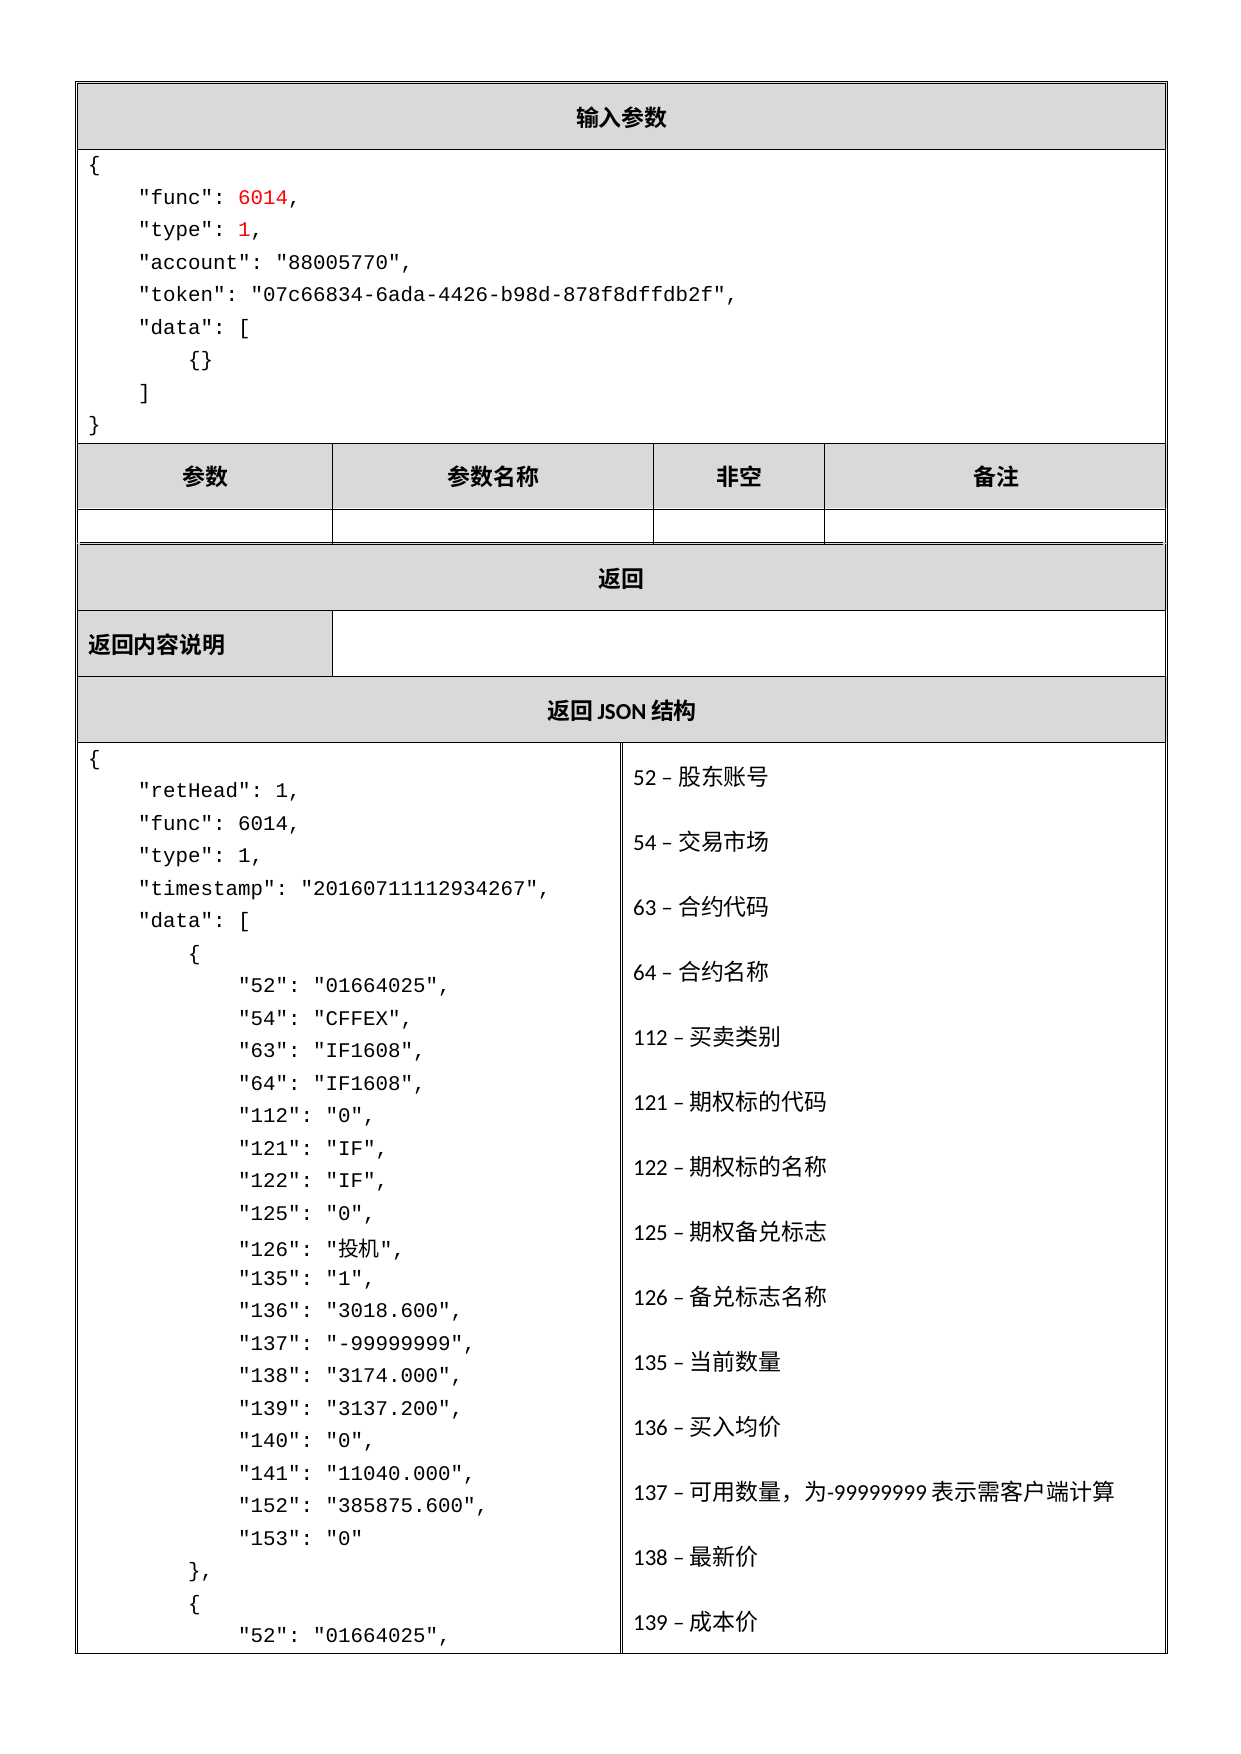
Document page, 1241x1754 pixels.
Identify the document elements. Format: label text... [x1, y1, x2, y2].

table_cell 返回 [77, 542, 1167, 610]
table_cell [654, 510, 824, 542]
table_cell 参数 [78, 444, 332, 508]
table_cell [623, 743, 1165, 1653]
table_cell [78, 510, 332, 542]
table_cell 返回内容说明 [78, 611, 332, 676]
table_cell [333, 611, 1165, 676]
table_cell 备注 [825, 444, 1165, 508]
table_cell 参数名称 [333, 444, 653, 508]
table_cell 非空 [654, 444, 824, 508]
table_cell { "func": 6014, "type": 1, "account": "88005770", "token": "07c66834-6ada-4426-b98d-878f8dffdb2f", "data": [ {} ] } [78, 150, 1165, 442]
table_cell 输入参数 [78, 84, 1165, 149]
table_cell [825, 510, 1165, 542]
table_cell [78, 743, 620, 1653]
table_cell [333, 510, 653, 542]
table_cell 返回JSON结构 [78, 677, 1165, 742]
